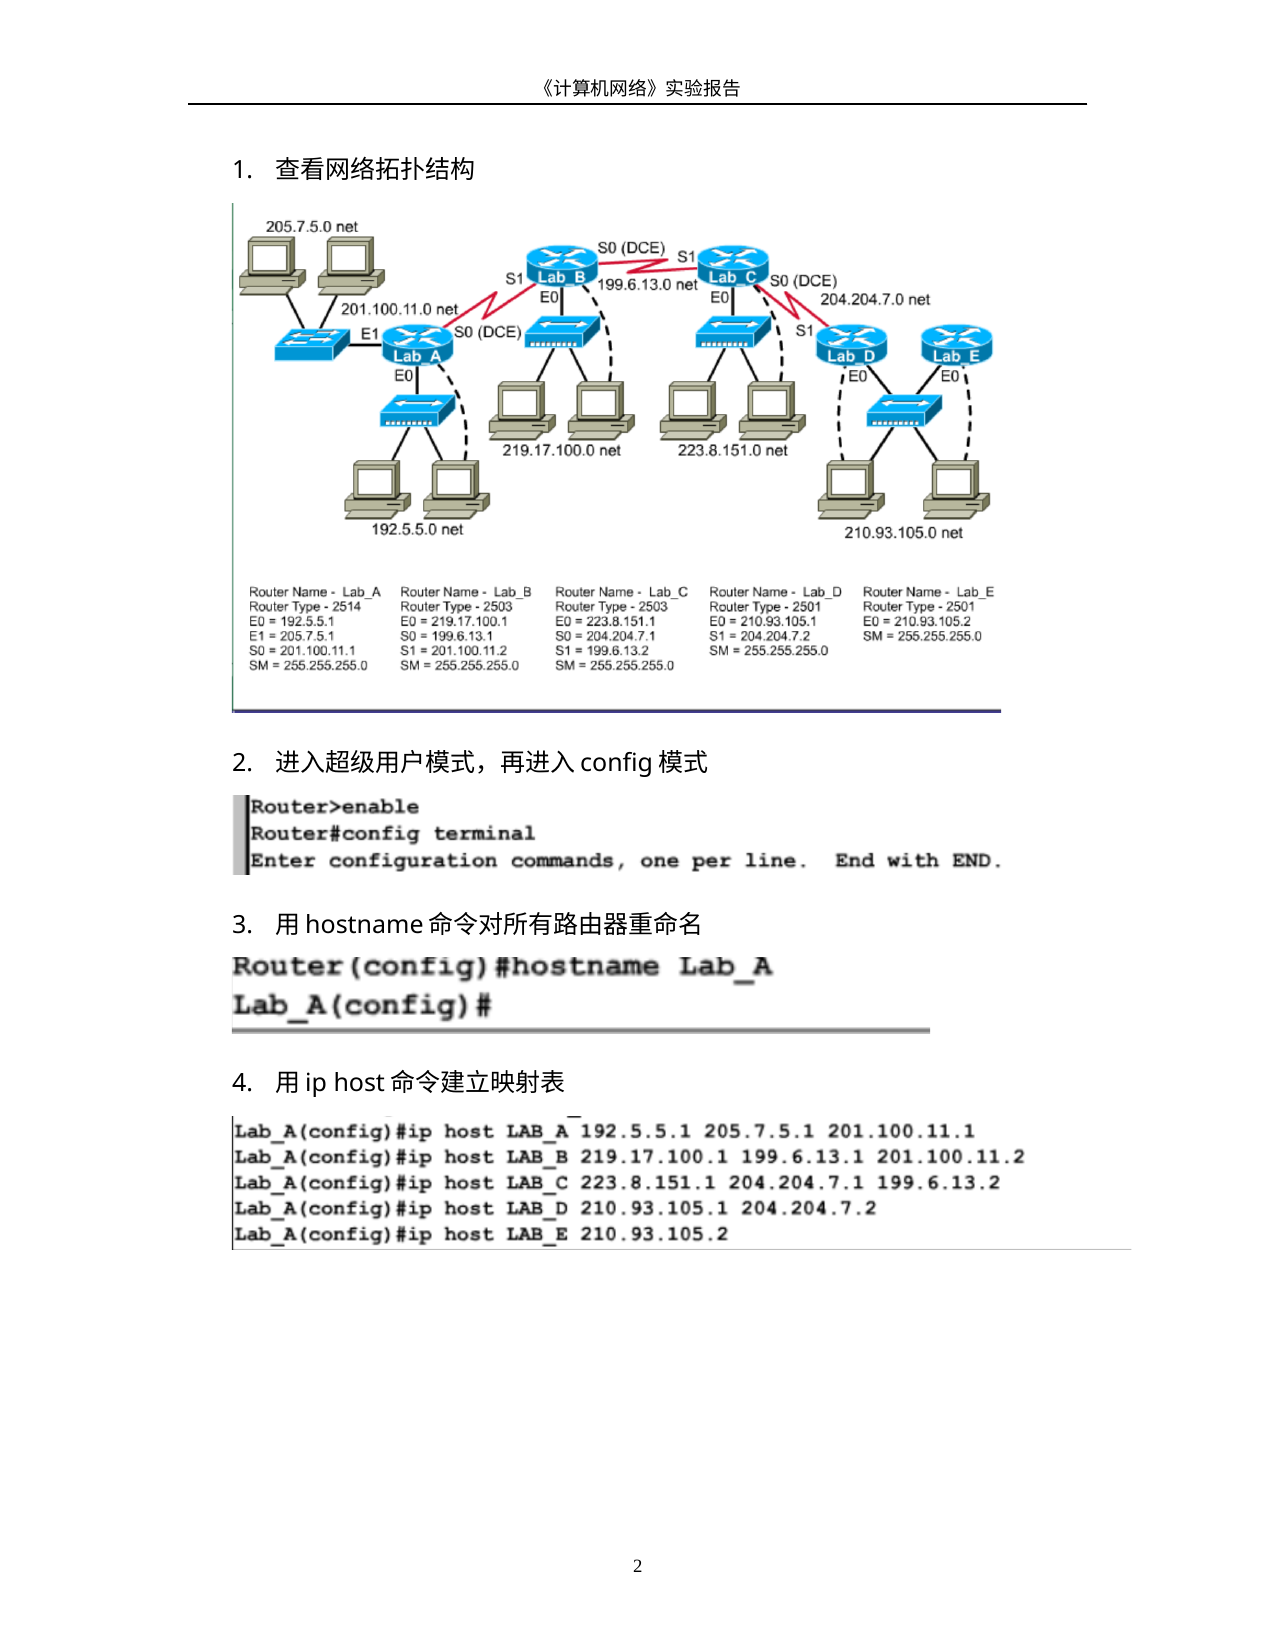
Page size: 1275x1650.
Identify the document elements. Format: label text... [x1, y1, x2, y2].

picture [231, 957, 931, 1034]
picture [231, 203, 1002, 713]
subtitle 2. 进入超级用户模式，再进入config模式 [232, 742, 1087, 795]
picture [231, 795, 1132, 875]
picture [231, 1116, 1132, 1250]
subtitle 4. 用ip host命令建立映射表 [232, 1063, 1087, 1116]
